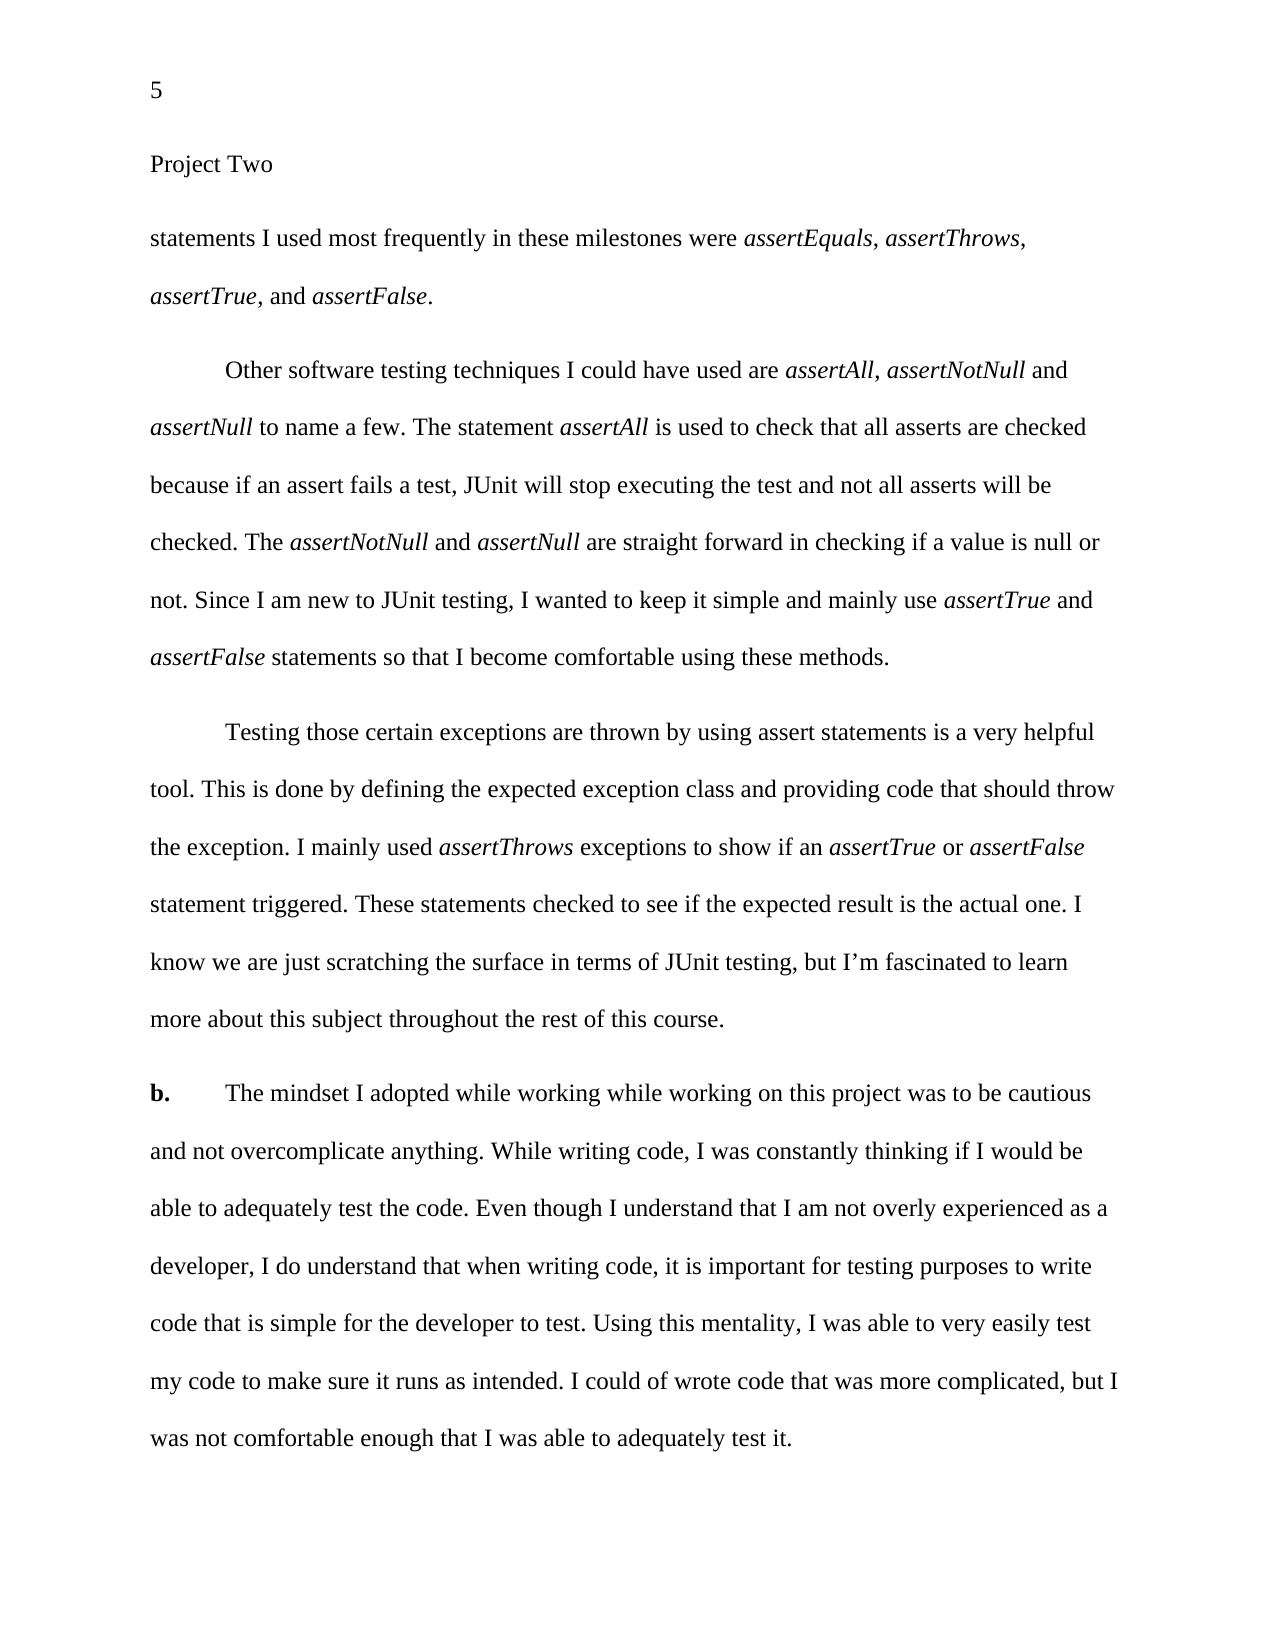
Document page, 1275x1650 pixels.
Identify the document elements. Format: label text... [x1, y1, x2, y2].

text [150, 223, 1125, 309]
text b. The mindset I adopted while working while working on this project was to be cautious and not overcomplicate anything. While writing code, I was constantly thinking if I would be able to adequately test the code. Even though I understand that I am not overly experienced as a developer, I do understand that when writing code, it is important for testing purposes to write code that is simple for the developer to test. Using this mentality, I was able to very easily test my code to make sure it runs as intended. I could of wrote code that was more complicated, but I was not comfortable enough that I was able to adequately test it. [150, 1078, 1125, 1452]
text Testing those certain exceptions are thrown by using assert statements is a very helpful tool. This is done by defining the expected exception class and providing code that should throw the exception. I mainly used assertThrows exceptions to show if an assertTrue or assertFalse statement triggered. These statements checked to see if the expected result is the actual one. I know we are just scratching the surface in terms of JUnit testing, but I’m fascinated to learn more about this subject throughout the rest of this course. [150, 717, 1125, 1033]
text Other software testing techniques I could have used are assertAll, assertNotNull and assertNull to name a few. The statement assertAll is used to check that all asserts are checked because if an assert fails a test, JUnit will stop executing the test and not all asserts will be checked. The assertNotNull and assertNull are straight forward in checking if a value is null or not. Since I am new to JUnit testing, I wanted to keep it simple and mainly use assertTrue and assertFalse statements so that I become comfortable using these methods. [150, 355, 1125, 671]
